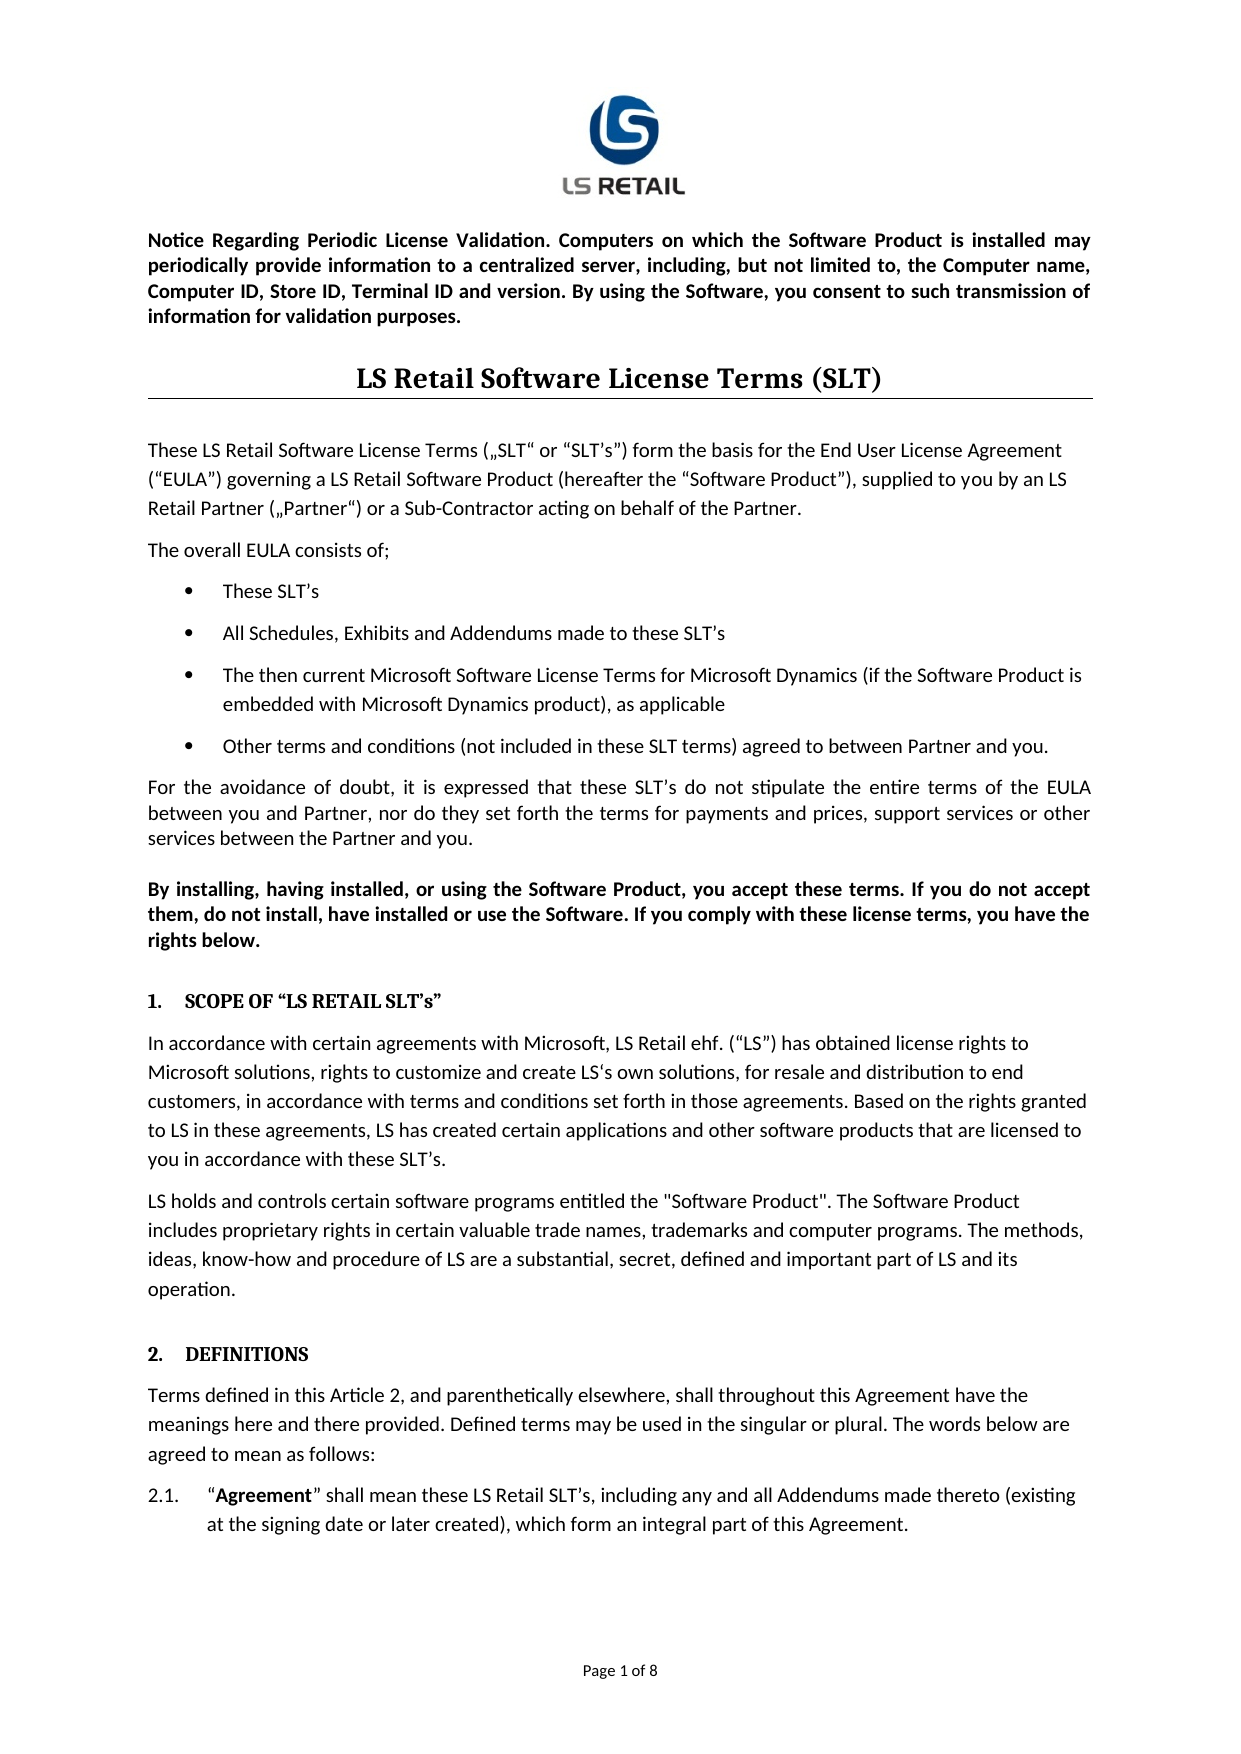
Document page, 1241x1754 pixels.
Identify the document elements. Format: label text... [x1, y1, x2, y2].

text LS holds and controls certain software programs entitled the "Software Product". The Software Product includes proprietary rights in certain valuable trade names, trademarks and computer programs. The methods, ideas, know-how and procedure of LS are a substantial, secret, defined and important part of LS and its operation. [148, 1188, 1093, 1301]
list These SLT’s [185, 579, 1093, 604]
list Other terms and conditions (not included in these SLT terms) agreed to between Partner and you. [185, 733, 1093, 758]
picture [546, 87, 703, 202]
text Notice Regarding Periodic License Validation. Computers on which the Software Product is installed may periodically provide information to a centralized server, including, but not limited to, the Computer name, Computer ID, Store ID, Terminal ID and version. By using the Software, you consent to such transmission of information for validation purposes. [148, 227, 1093, 329]
subtitle DEFINITIONS [148, 1342, 1093, 1366]
text These LS Retail Software License Terms („SLT“ or “SLT’s”) form the basis for the End User License Agreement (“EULA”) governing a LS Retail Software Product (hereafter the “Software Product”), supplied to you by an LS Retail Partner („Partner“) or a Sub-Contractor acting on behalf of the Partner. [148, 437, 1093, 521]
list The then current Microsoft Software License Terms for Microsoft Dynamics (if the Software Product is embedded with Microsoft Dynamics product), as applicable [185, 662, 1093, 717]
list “Agreement” shall mean these LS Retail SLT’s, including any and all Addendums made thereto (existing at the signing date or later created), which form an integral part of this Agreement. [148, 1482, 1093, 1537]
text For the avoidance of doubt, it is expressed that these SLT’s do not stipulate the entire terms of the EULA between you and Partner, nor do they set forth the terms for payments and prices, support services or other services between the Partner and you. [148, 774, 1093, 851]
title LS Retail Software License Terms (SLT) [148, 362, 1093, 398]
list All Schedules, Exhibits and Addendums made to these SLT’s [185, 620, 1093, 646]
text The overall EULA consists of; [148, 537, 1093, 562]
text Terms defined in this Article 2, and parenthetically elsewhere, shall throughout this Agreement have the meanings here and there provided. Defined terms may be used in the singular or plural. The words below are agreed to mean as follows: [148, 1382, 1093, 1466]
text In accordance with certain agreements with Microsoft, LS Retail ehf. (“LS”) has obtained license rights to Microsoft solutions, rights to customize and create LS‘s own solutions, for resale and distribution to end customers, in accordance with terms and conditions set forth in those agreements. Based on the rights granted to LS in these agreements, LS has created certain applications and other software products that are licensed to you in accordance with these SLT’s. [148, 1030, 1093, 1172]
subtitle SCOPE OF “LS RETAIL SLT’s” [148, 990, 1093, 1014]
text By installing, having installed, or using the Software Product, you accept these terms. If you do not accept them, do not install, have installed or use the Software. If you comply with these license terms, you have the rights below. [148, 876, 1093, 952]
